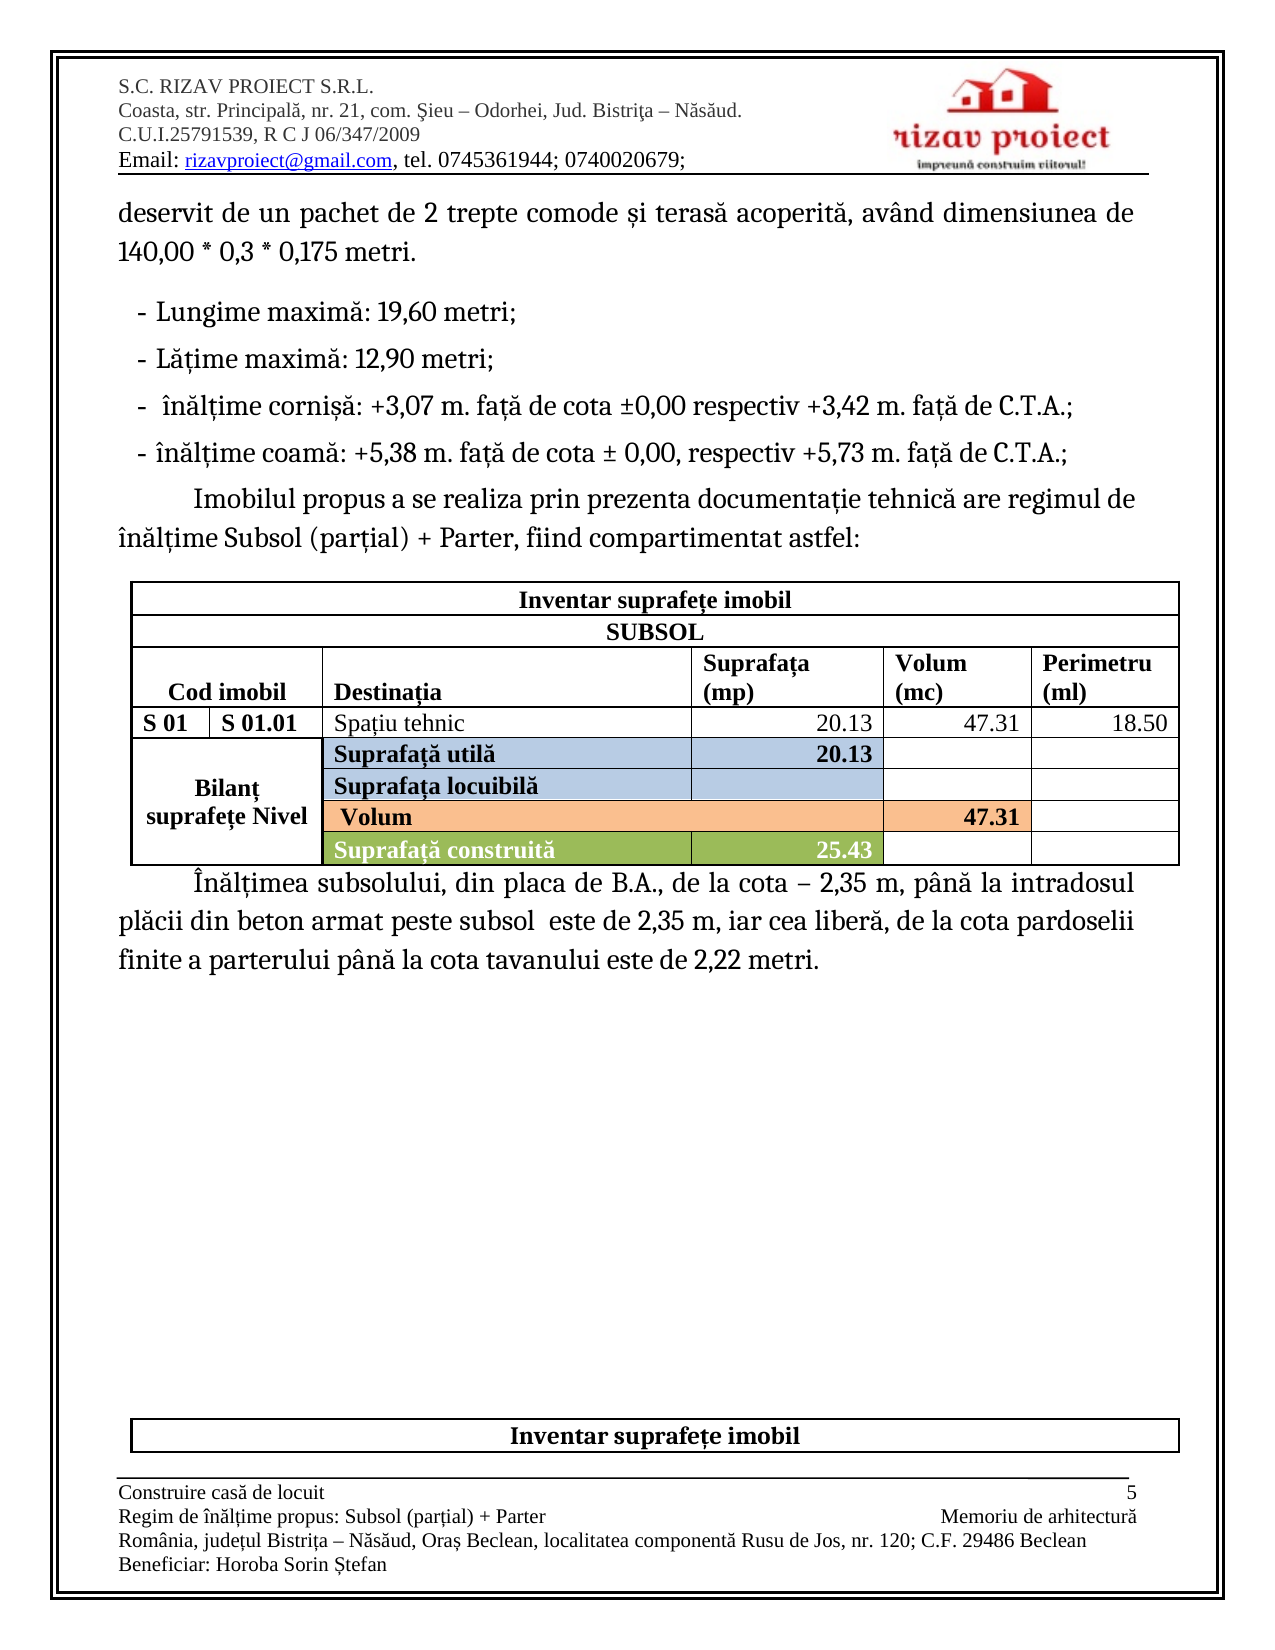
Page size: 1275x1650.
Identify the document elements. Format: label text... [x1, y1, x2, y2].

table_cell [1032, 769, 1178, 799]
list Lățime maximă: 12,90 metri; [137, 341, 1137, 376]
list Lungime maximă: 19,60 metri; [137, 294, 1137, 329]
list înălțime coamă: +5,38 m. față de cota ± 0,00, respectiv +5,73 m. față de C.T.A.; [137, 436, 1137, 470]
table_cell Bilanț suprafețe Nivel [133, 739, 321, 864]
table_cell SUBSOL [133, 616, 1178, 646]
table_cell Volum (mc) [884, 648, 1031, 706]
table_cell 20.13 [692, 738, 883, 768]
table_cell 47.31 [884, 801, 1031, 831]
table_cell 25.43 [692, 832, 883, 864]
text Imobilul propus a se realiza prin prezenta documentație tehnică are regimul de înălțime Subsol (parțial) + Parter, fiind compartimentat astfel: [118, 483, 1137, 555]
table_cell Perimetru (ml) [1032, 648, 1178, 706]
table_cell S 01 [133, 708, 209, 737]
table_cell Suprafața (mp) [692, 648, 883, 706]
table_cell Suprafața locuibilă [324, 769, 691, 799]
table_cell [884, 738, 1031, 768]
table_cell [692, 769, 883, 799]
text Înălțimea subsolului, din placa de B.A., de la cota – 2,35 m, până la intradosul plăcii din beton armat peste subsol este de 2,35 m, iar cea liberă, de la cota pardoselii finite a parterului până la cota tavanului este de 2,22 metri. [118, 866, 1137, 976]
table_cell [884, 769, 1031, 799]
table_cell Spațiu tehnic [323, 708, 691, 737]
table_cell Destinația [323, 648, 691, 706]
table_cell [884, 832, 1031, 864]
table_header Inventar suprafețe imobil [133, 1420, 1178, 1451]
table_cell Cod imobil [133, 648, 322, 706]
table_cell Suprafață utilă [324, 738, 691, 768]
table_cell 47.31 [884, 708, 1031, 737]
table_cell S 01.01 [210, 708, 322, 737]
table_cell 18.50 [1032, 708, 1178, 737]
table_cell Volum [324, 801, 883, 831]
table_cell [1032, 801, 1178, 831]
table_cell [1032, 832, 1178, 864]
table_cell 20.13 [692, 708, 883, 737]
picture [886, 175, 1117, 179]
table_cell Suprafață construită [324, 832, 691, 864]
table_cell [1032, 738, 1178, 768]
list înălțime cornișă: +3,07 m. față de cota ±0,00 respectiv +3,42 m. față de C.T.A.; [137, 388, 1137, 423]
table_header Inventar suprafețe imobil [133, 583, 1178, 613]
picture [886, 61, 1117, 173]
